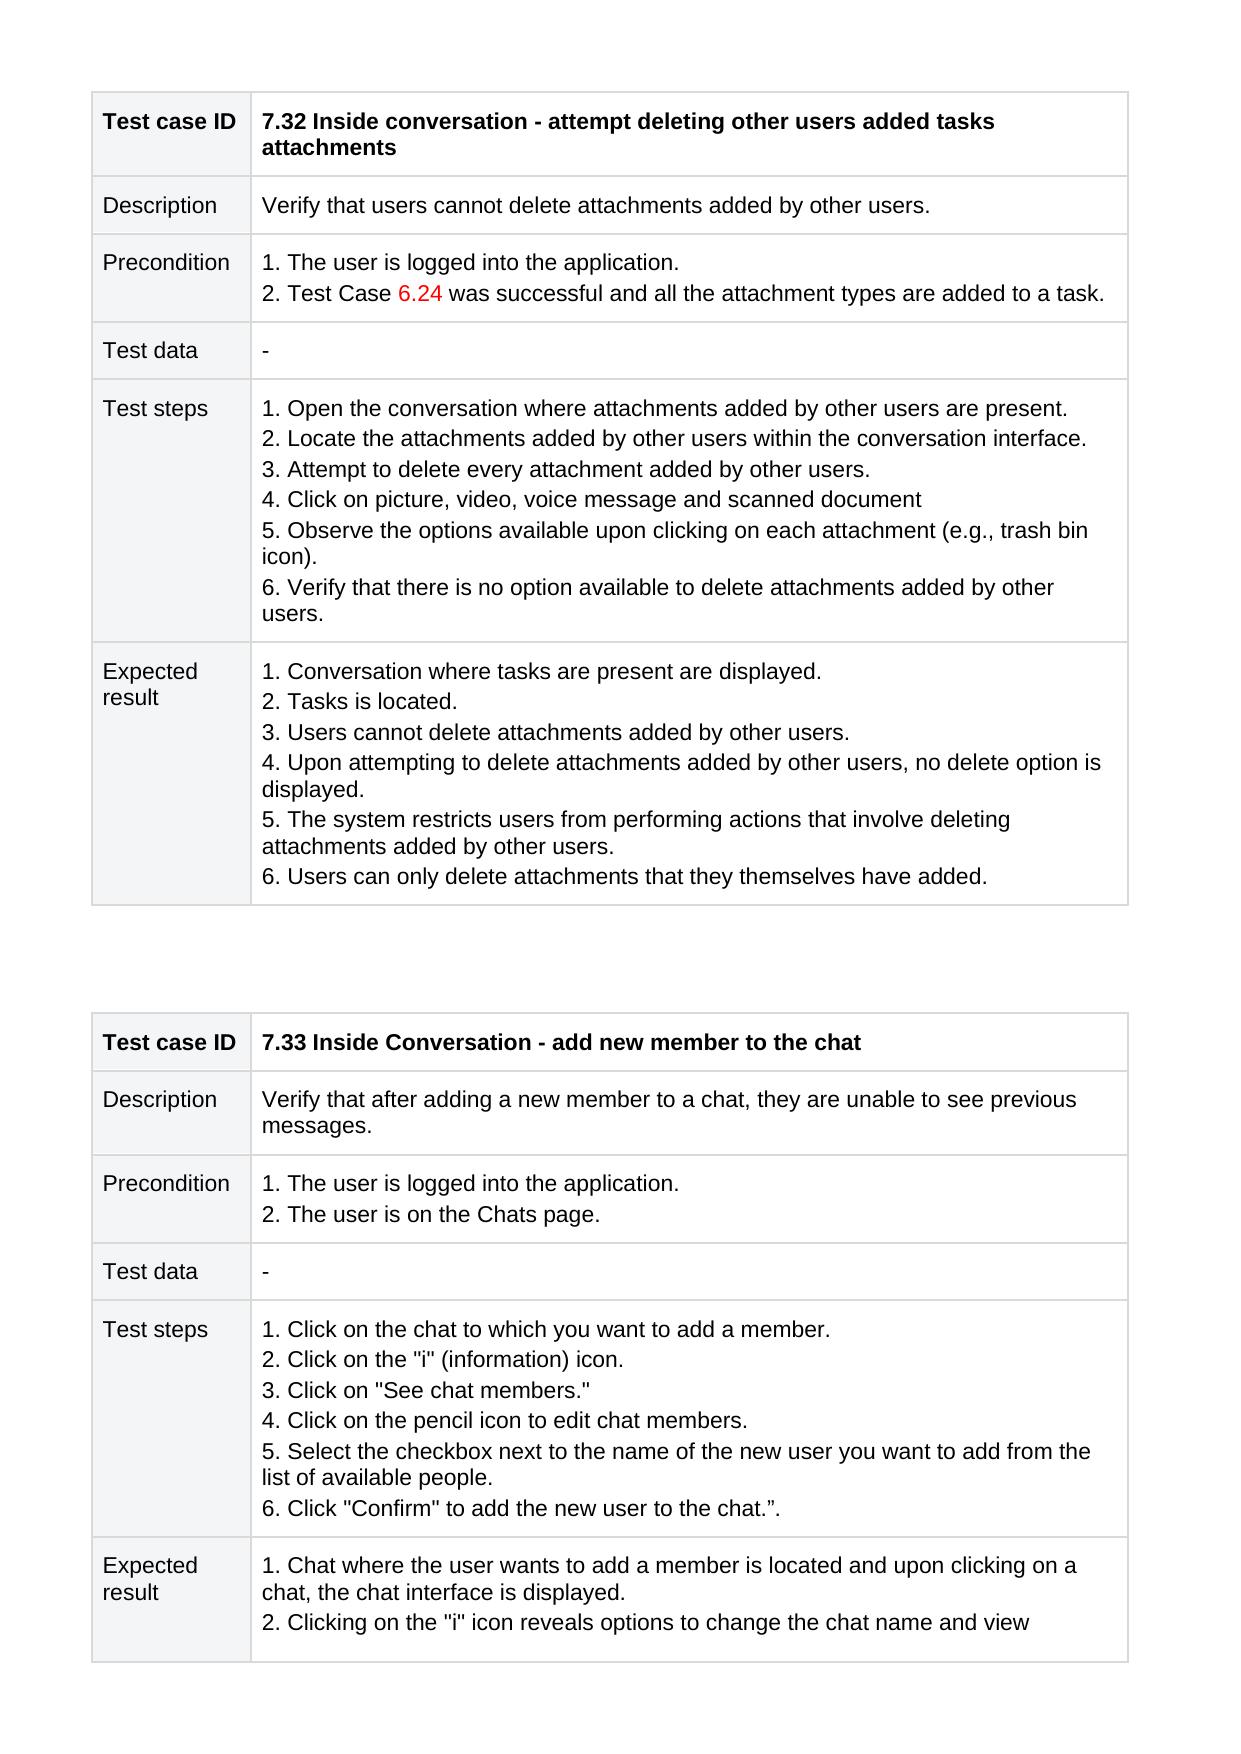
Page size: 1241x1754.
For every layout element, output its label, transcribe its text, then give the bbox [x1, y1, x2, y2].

table_cell 1. Open the conversation where attachments added by other users are present. 2. Locate the attachments added by other users within the conversation interface. 3. Attempt to delete every attachment added by other users. 4. Click on picture, video, voice message and scanned document 5. Observe the options available upon clicking on each attachment (e.g., trash bin icon). 6. Verify that there is no option available to delete attachments added by other users. [252, 380, 1127, 641]
table_cell Precondition [93, 235, 250, 321]
table_cell Test steps [93, 1301, 250, 1536]
table_cell Expected result [93, 1538, 250, 1661]
table_header 7.32 Inside conversation - attempt deleting other users added tasks attachments [252, 93, 1127, 175]
table_cell Verify that after adding a new member to a chat, they are unable to see previous messages. [252, 1072, 1127, 1153]
table_cell Test data [93, 323, 250, 378]
table_cell - [252, 1244, 1127, 1299]
table_cell Expected result [93, 643, 250, 904]
table_header 7.33 Inside Conversation - add new member to the chat [252, 1014, 1127, 1069]
table_cell 1. The user is logged into the application. 2. The user is on the Chats page. [252, 1156, 1127, 1242]
table_cell 1. Click on the chat to which you want to add a member. 2. Click on the "i" (information) icon. 3. Click on "See chat members." 4. Click on the pencil icon to edit chat members. 5. Select the checkbox next to the name of the new user you want to add from the list of available people. 6. Click "Confirm" to add the new user to the chat.”. [252, 1301, 1127, 1536]
table_cell Description [93, 177, 250, 232]
table_cell Precondition [93, 1156, 250, 1242]
table_cell Verify that users cannot delete attachments added by other users. [252, 177, 1127, 232]
table_cell 1. The user is logged into the application. 2. Test Case 6.24 was successful and all the attachment types are added to a task. [252, 235, 1127, 321]
table_header Test case ID [93, 1014, 250, 1069]
table_cell Test steps [93, 380, 250, 641]
table_cell Description [93, 1072, 250, 1153]
table_cell - [252, 323, 1127, 378]
table_cell Test data [93, 1244, 250, 1299]
table_header Test case ID [93, 93, 250, 175]
table_cell 1. Conversation where tasks are present are displayed. 2. Tasks is located. 3. Users cannot delete attachments added by other users. 4. Upon attempting to delete attachments added by other users, no delete option is displayed. 5. The system restricts users from performing actions that involve deleting attachments added by other users. 6. Users can only delete attachments that they themselves have added. [252, 643, 1127, 904]
